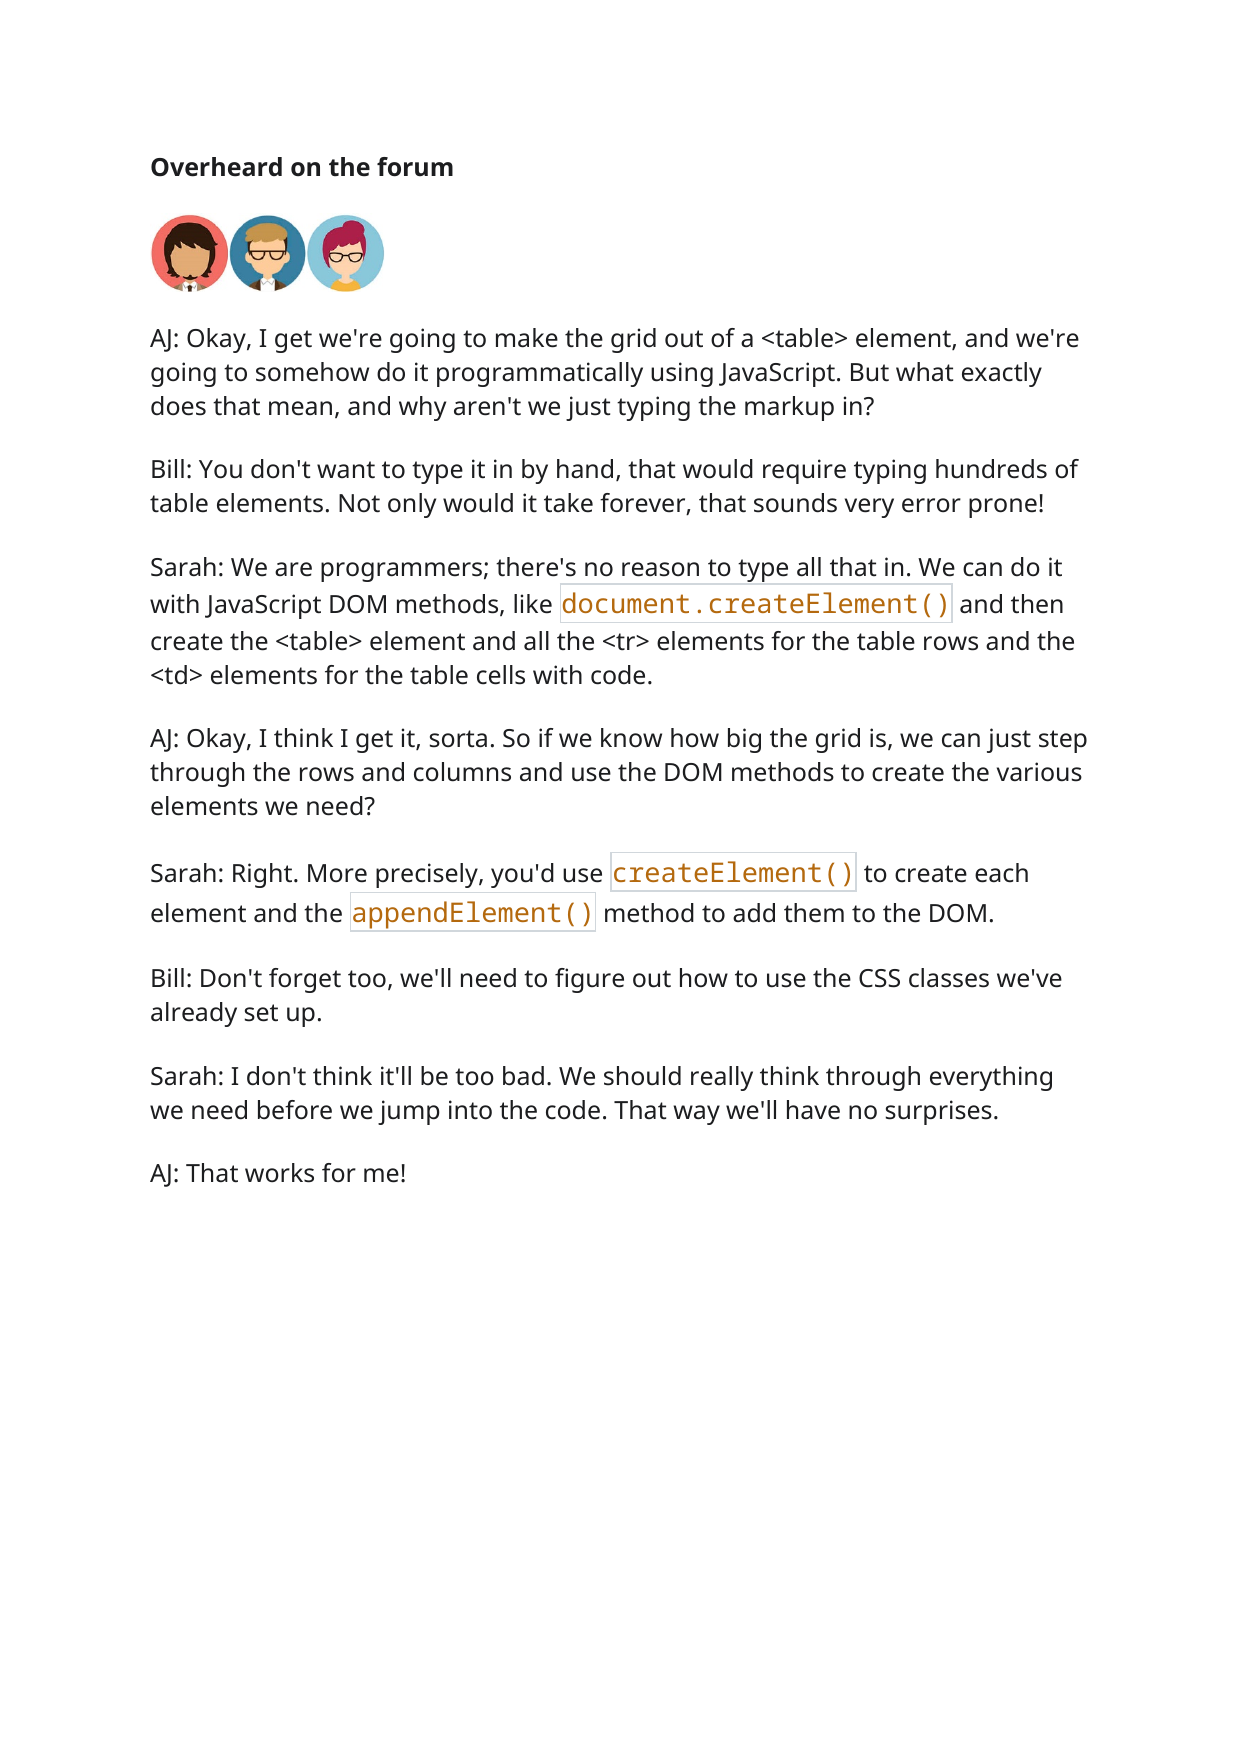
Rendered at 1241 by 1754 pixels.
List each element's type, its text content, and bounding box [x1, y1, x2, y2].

picture [150, 213, 385, 292]
text Sarah: Right. More precisely, you'd use createElement() to create each element and the appendElement() method to add them to the DOM. [150, 852, 1090, 932]
text Sarah: We are programmers; there's no reason to type all that in. We can do it with JavaScript DOM methods, like document.createElement() and then create the <table> element and all the <tr> elements for the table rows and the <td> elements for the table cells with code. [150, 549, 1090, 691]
text AJ: That works for me! [150, 1156, 1090, 1190]
text Sarah: I don't think it'll be too bad. We should really think through everything we need before we jump into the code. That way we'll have no surprises. [150, 1058, 1090, 1126]
text AJ: Okay, I think I get it, sorta. So if we know how big the grid is, we can just step through the rows and columns and use the DOM methods to create the various elements we need? [150, 721, 1090, 823]
text AJ: Okay, I get we're going to make the grid out of a <table> element, and we're going to somehow do it programmatically using JavaScript. But what exactly does that mean, and why aren't we just typing the markup in? [150, 321, 1090, 423]
text Bill: You don't want to type it in by hand, that would require typing hundreds of table elements. Not only would it take forever, that sounds very error prone! [150, 452, 1090, 520]
text Overheard on the forum [150, 150, 1090, 184]
text Bill: Don't forget too, we'll need to figure out how to use the CSS classes we've already set up. [150, 961, 1090, 1029]
